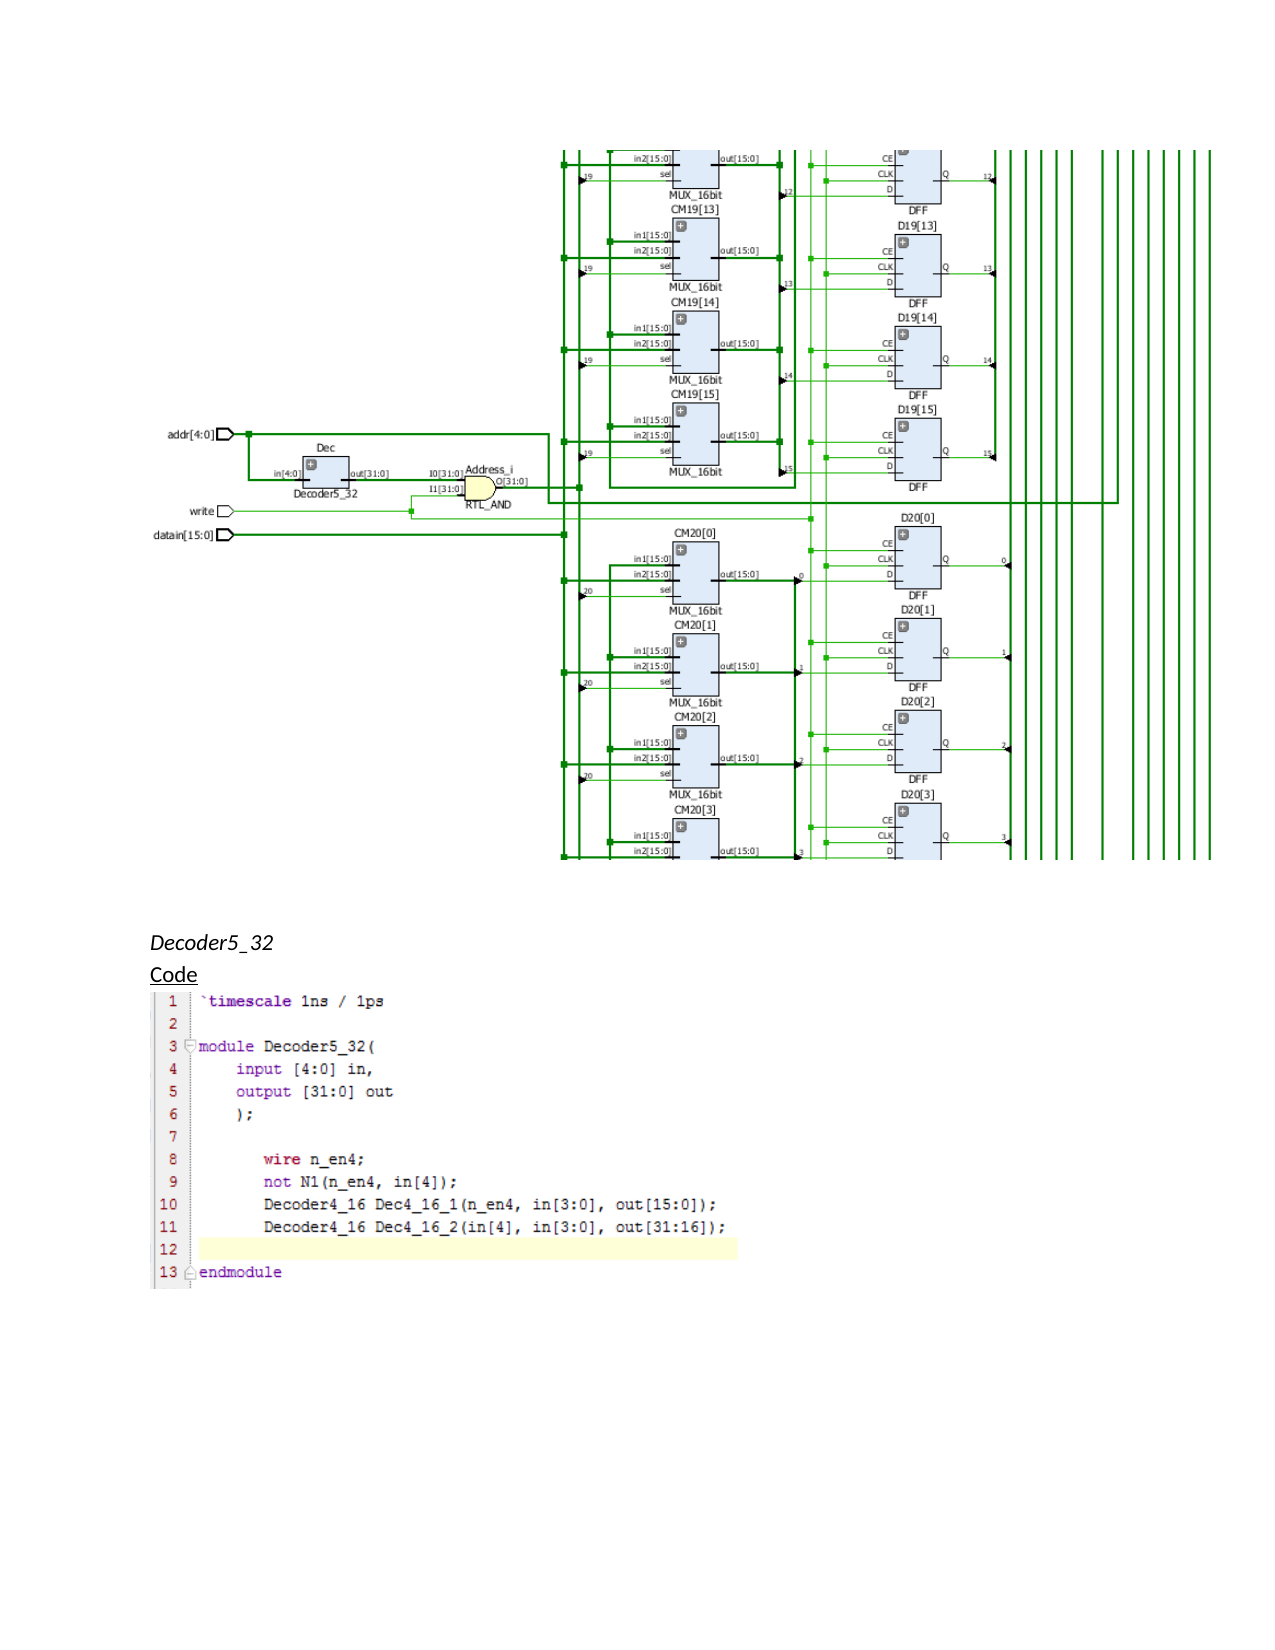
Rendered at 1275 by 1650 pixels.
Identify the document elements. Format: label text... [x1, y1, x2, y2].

picture [150, 150, 1230, 860]
picture [150, 992, 738, 1289]
text Decoder5_32 [150, 928, 1125, 956]
text Code [150, 960, 1125, 988]
